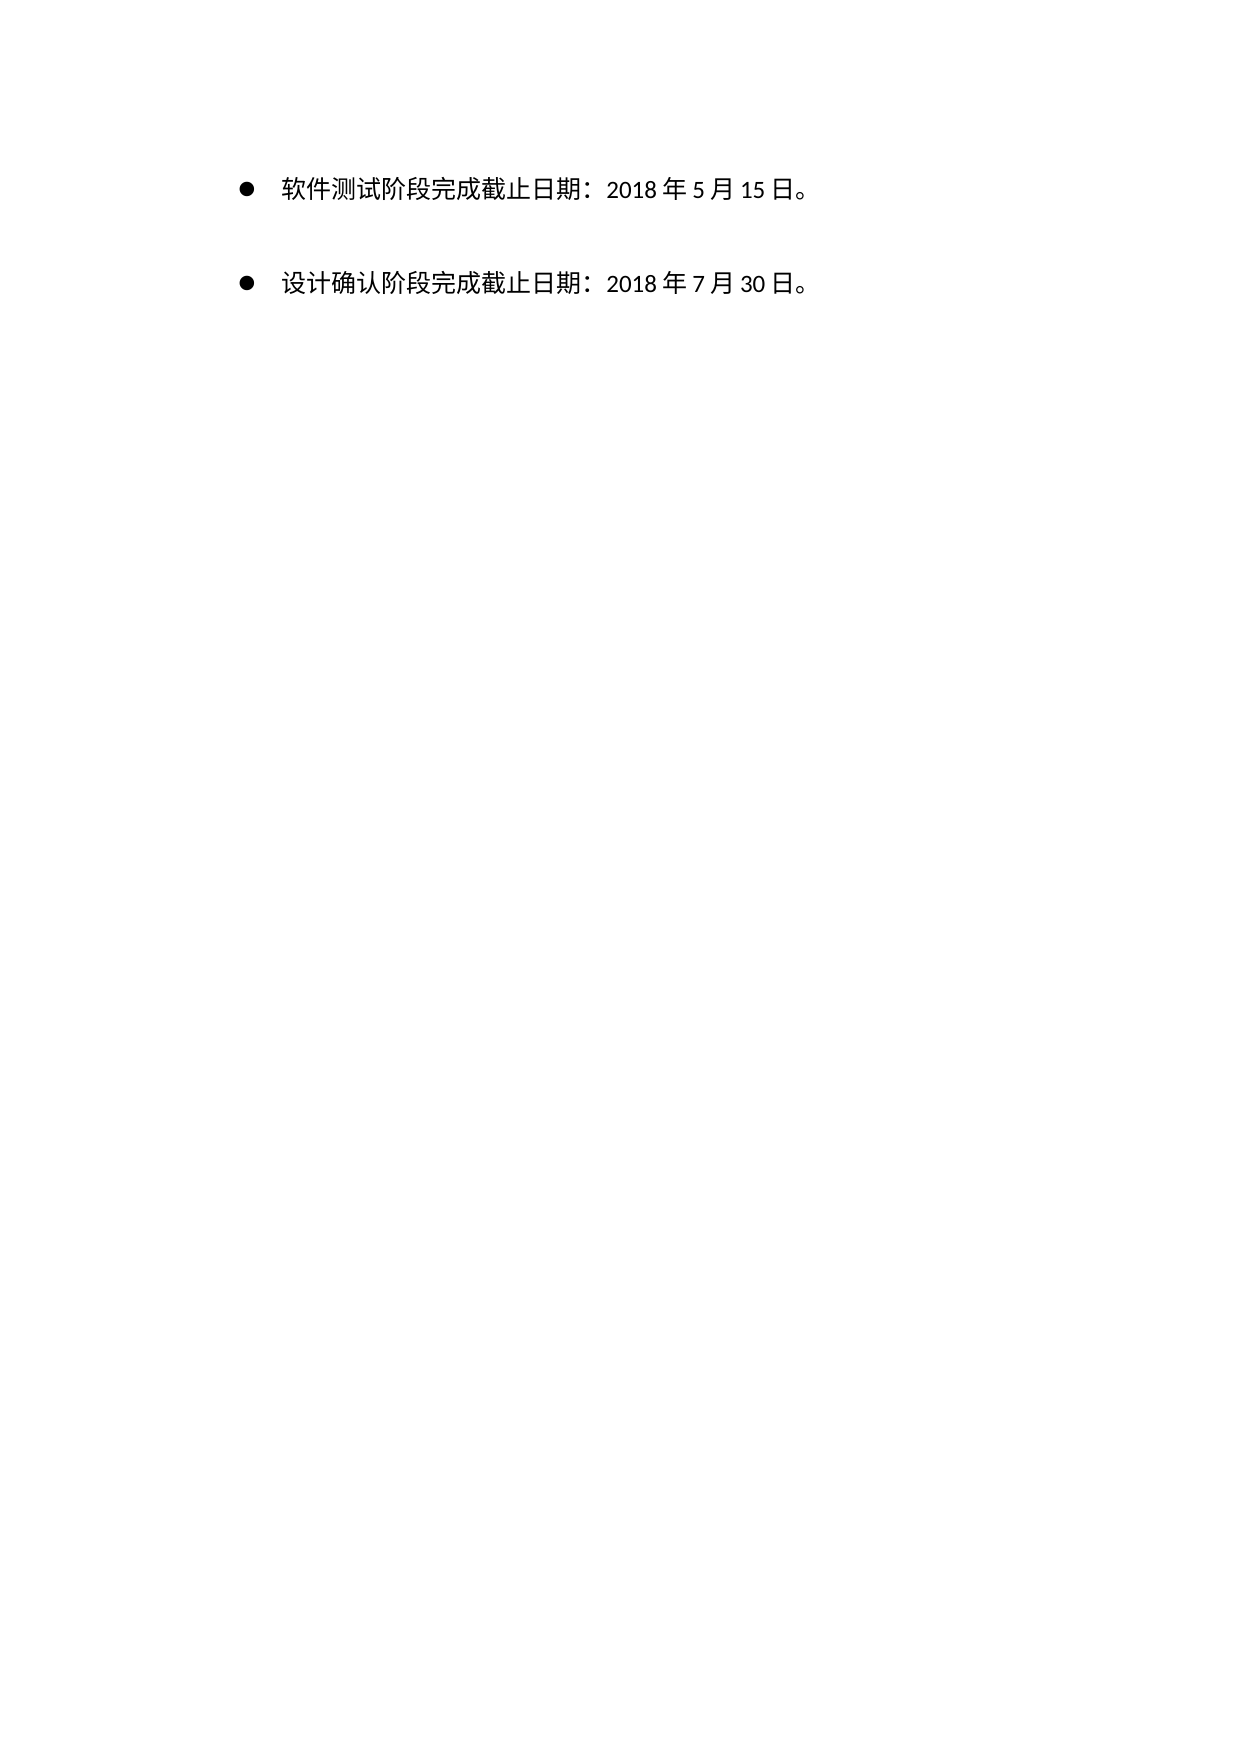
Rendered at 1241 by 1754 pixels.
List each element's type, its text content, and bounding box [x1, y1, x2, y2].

list 软件测试阶段完成截止日期：2018年5月15日。 [237, 155, 1053, 220]
list 设计确认阶段完成截止日期：2018年7月30日。 [237, 249, 1053, 314]
